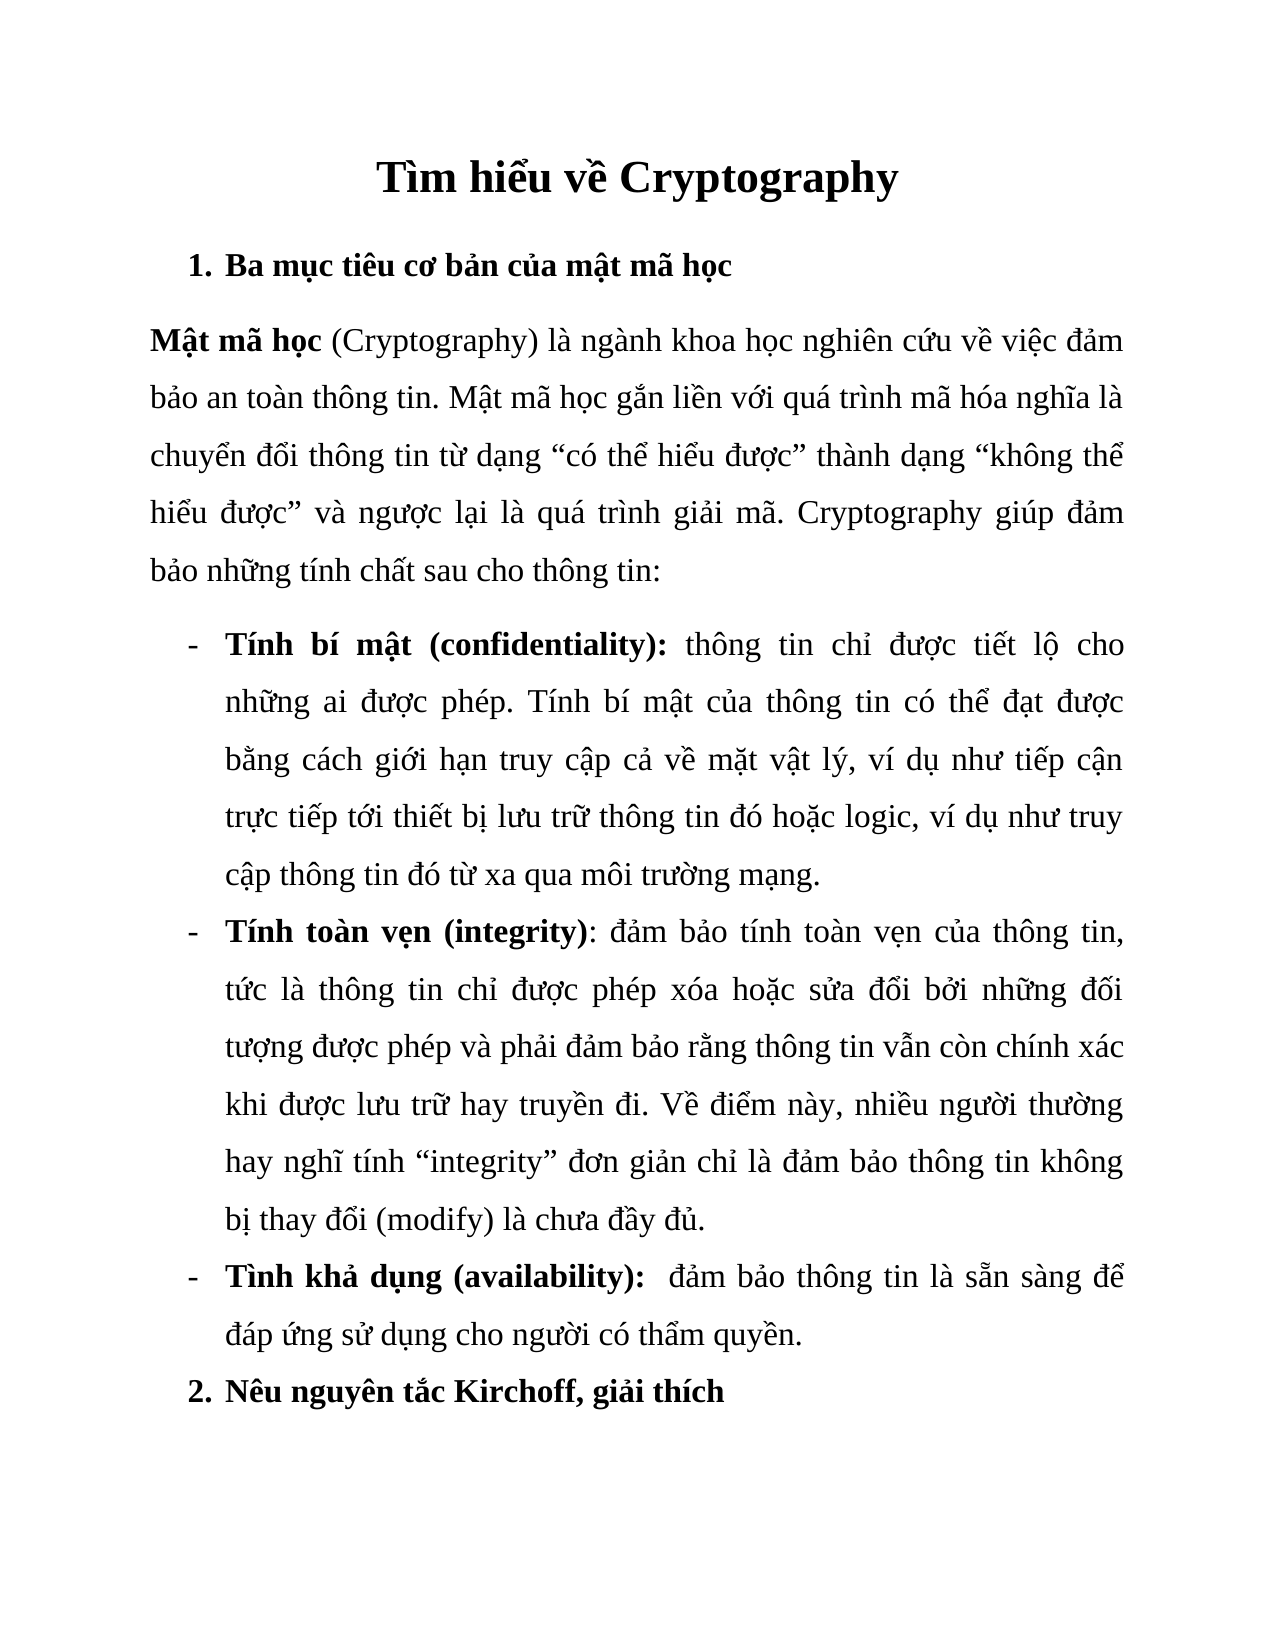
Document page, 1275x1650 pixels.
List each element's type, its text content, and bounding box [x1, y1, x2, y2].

list Nêu nguyên tắc Kirchoff, giải thích [187, 1372, 1125, 1410]
list Ba mục tiêu cơ bản của mật mã học [187, 246, 1125, 284]
list Tính toàn vẹn (integrity): đảm bảo tính toàn vẹn của thông tin, tức là thông tin chỉ được phép xóa hoặc sửa đổi bởi những đối tượng được phép và phải đảm bảo rằng thông tin vẫn còn chính xác khi được lưu trữ hay truyền đi. Về điểm này, nhiều người thường hay nghĩ tính “integrity” đơn giản chỉ là đảm bảo thông tin không bị thay đổi (modify) là chưa đầy đủ. [187, 912, 1125, 1237]
list Tính bí mật (confidentiality): thông tin chỉ được tiết lộ cho những ai được phép. Tính bí mật của thông tin có thể đạt được bằng cách giới hạn truy cập cả về mặt vật lý, ví dụ như tiếp cận trực tiếp tới thiết bị lưu trữ thông tin đó hoặc logic, ví dụ như truy cập thông tin đó từ xa qua môi trường mạng. [187, 624, 1125, 892]
text Tìm hiểu về Cryptography [150, 150, 1125, 203]
list Tình khả dụng (availability): đảm bảo thông tin là sẵn sàng để đáp ứng sử dụng cho người có thẩm quyền. [187, 1257, 1125, 1352]
text Mật mã học (Cryptography) là ngành khoa học nghiên cứu về việc đảm bảo an toàn thông tin. Mật mã học gắn liền với quá trình mã hóa nghĩa là chuyển đổi thông tin từ dạng “có thể hiểu được” thành dạng “không thể hiểu được” và ngược lại là quá trình giải mã. Cryptography giúp đảm bảo những tính chất sau cho thông tin: [150, 320, 1125, 588]
